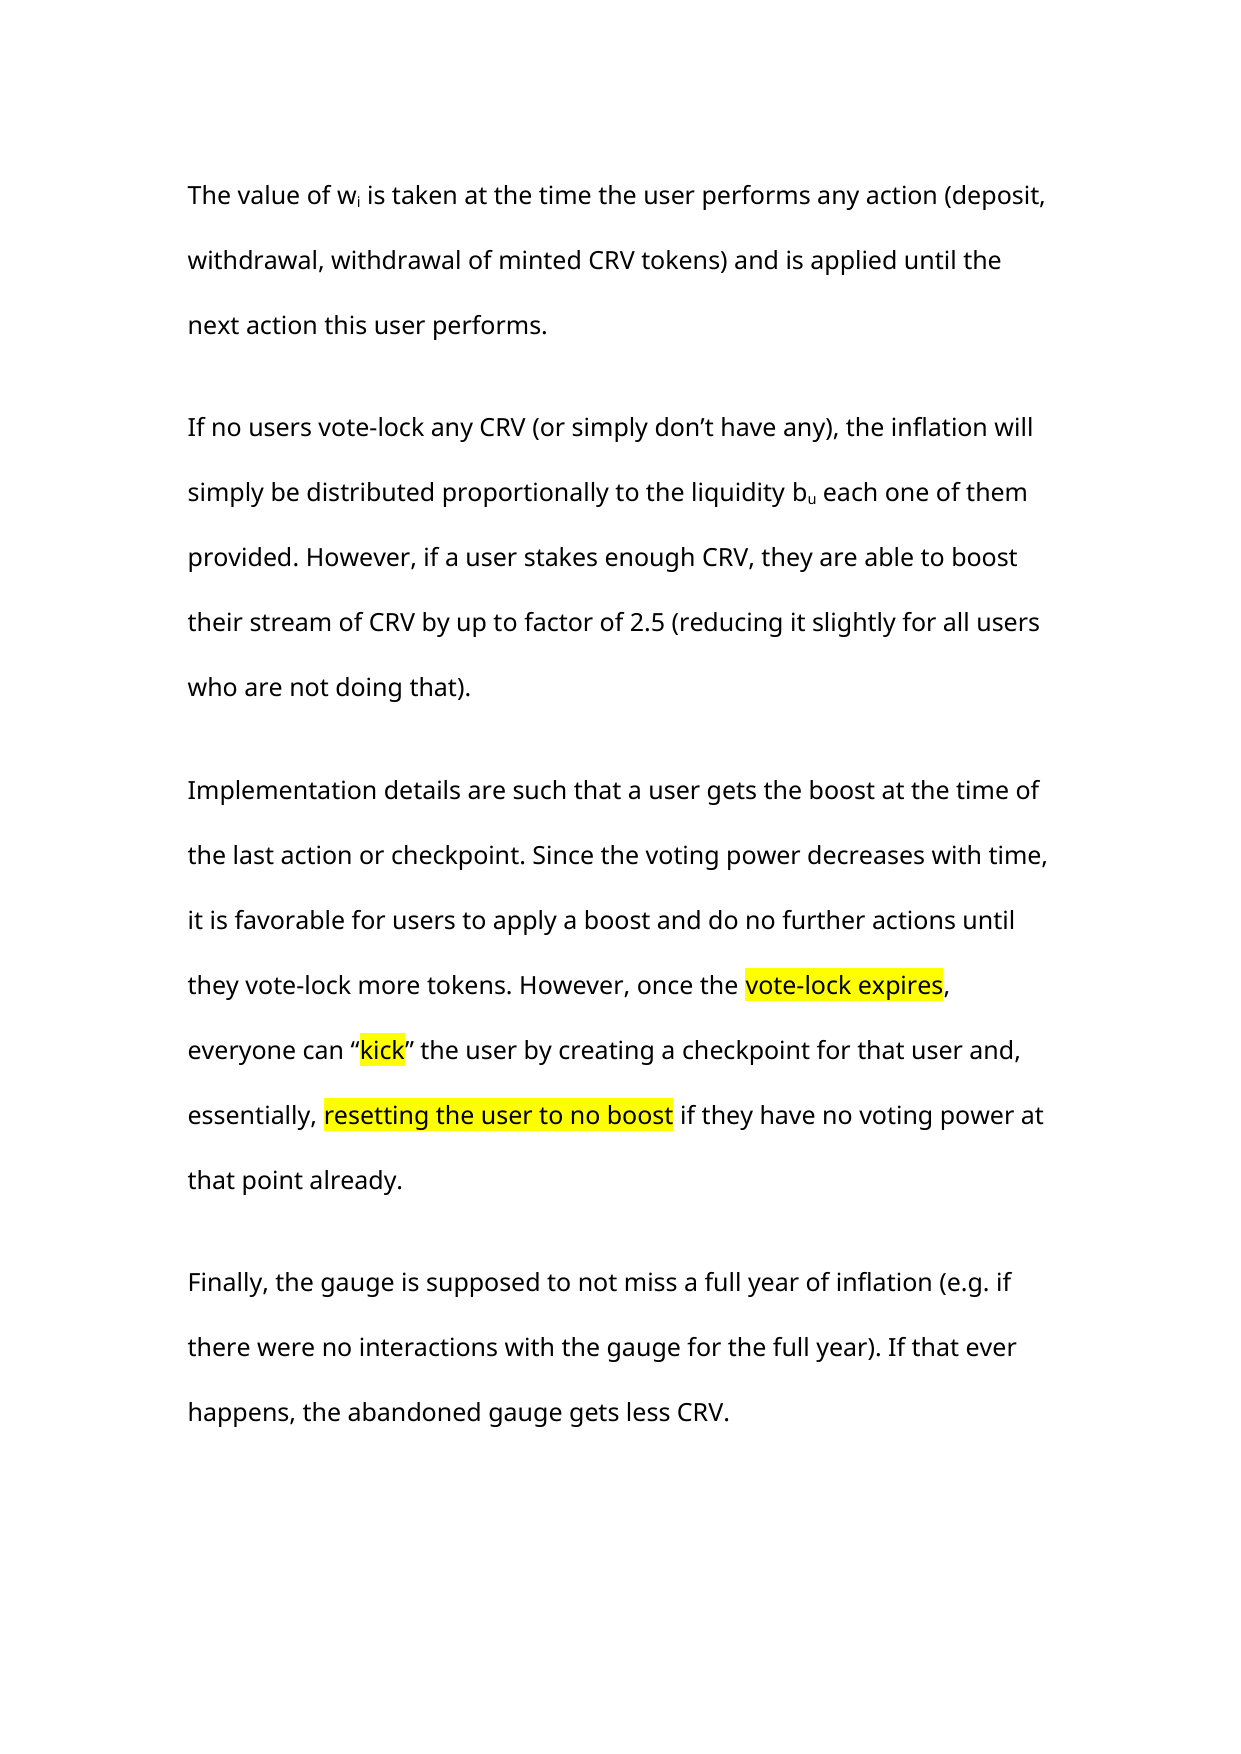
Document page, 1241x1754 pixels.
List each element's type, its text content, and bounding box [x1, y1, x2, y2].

text Implementation details are such that a user gets the boost at the time of the last action or checkpoint. Since the voting power decreases with time, it is favorable for users to apply a boost and do no further actions until they vote-lock more tokens. However, once the vote-lock expires, everyone can “kick” the user by creating a checkpoint for that user and, essentially, resetting the user to no boost if they have no voting power at that point already. [187, 757, 1053, 1212]
text The value of wi is taken at the time the user performs any action (deposit, withdrawal, withdrawal of minted CRV tokens) and is applied until the next action this user performs. [187, 162, 1053, 357]
text If no users vote-lock any CRV (or simply don’t have any), the inflation will simply be distributed proportionally to the liquidity bu each one of them provided. However, if a user stakes enough CRV, they are able to boost their stream of CRV by up to factor of 2.5 (reducing it slightly for all users who are not doing that). [187, 394, 1053, 719]
text Finally, the gauge is supposed to not miss a full year of inflation (e.g. if there were no interactions with the gauge for the full year). If that ever happens, the abandoned gauge gets less CRV. [187, 1249, 1053, 1444]
